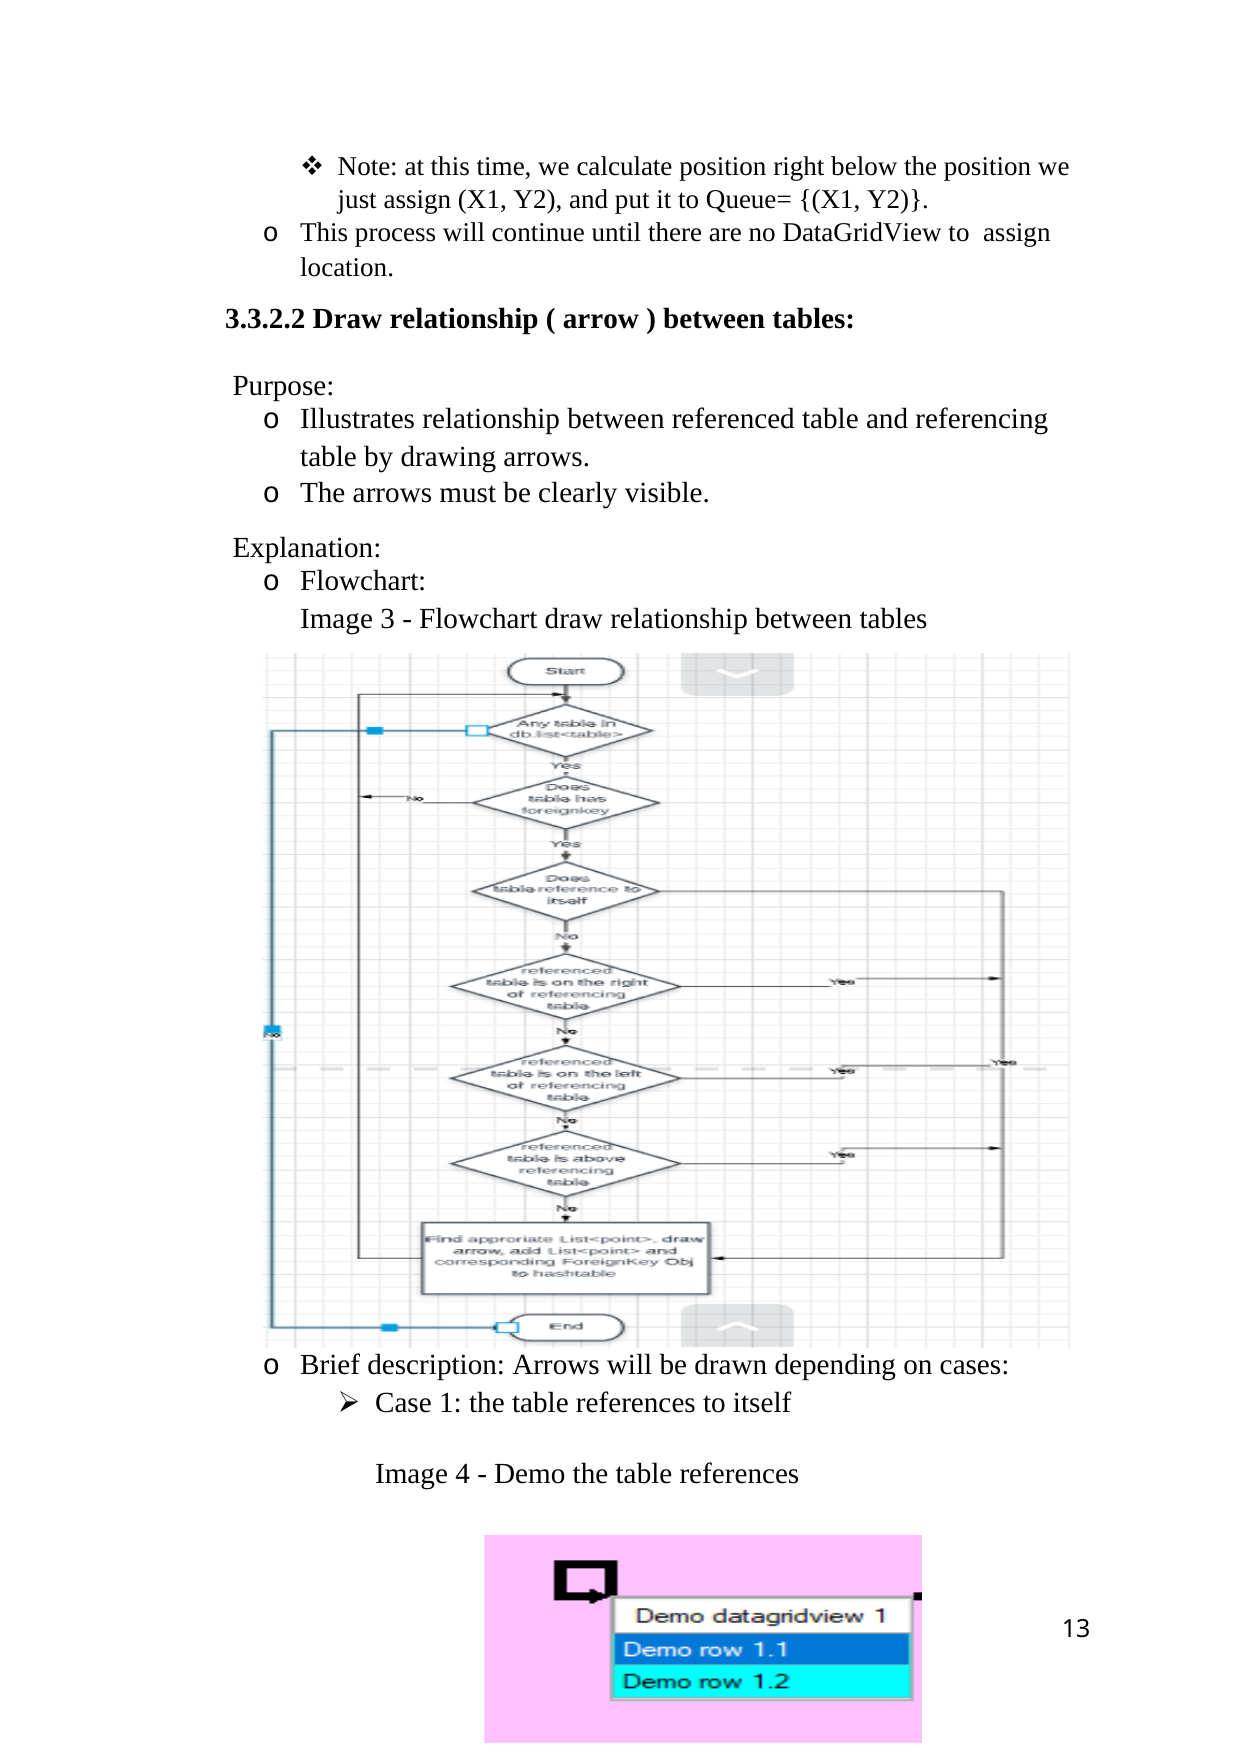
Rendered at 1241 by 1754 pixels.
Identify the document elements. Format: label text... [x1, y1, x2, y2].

list Brief description: Arrows will be drawn depending on cases: [262, 1347, 1090, 1383]
list Note: at this time, we calculate position right below the position we just assign (X1, Y2), and put it to Queue= {(X1, Y2)}. [300, 150, 1090, 214]
list Flowchart: [262, 563, 1090, 599]
list Image 4 - Demo the table references [375, 1457, 1090, 1490]
picture [262, 653, 1071, 1348]
list This process will continue until there are no DataGridView to assign location. [262, 216, 1090, 282]
list Illustrates relationship between referenced table and referencing table by drawing arrows. [262, 401, 1090, 473]
text Purpose: [225, 368, 1090, 401]
text 3.3.2.2 Draw relationship ( arrow ) between tables: [150, 301, 1090, 334]
text Explanation: [150, 530, 1090, 563]
list The arrows must be clearly visible. [262, 475, 1090, 511]
list Case 1: the table references to itself [337, 1386, 1090, 1419]
list Image 3 - Flowchart draw relationship between tables [300, 601, 1090, 635]
picture [484, 1535, 922, 1743]
